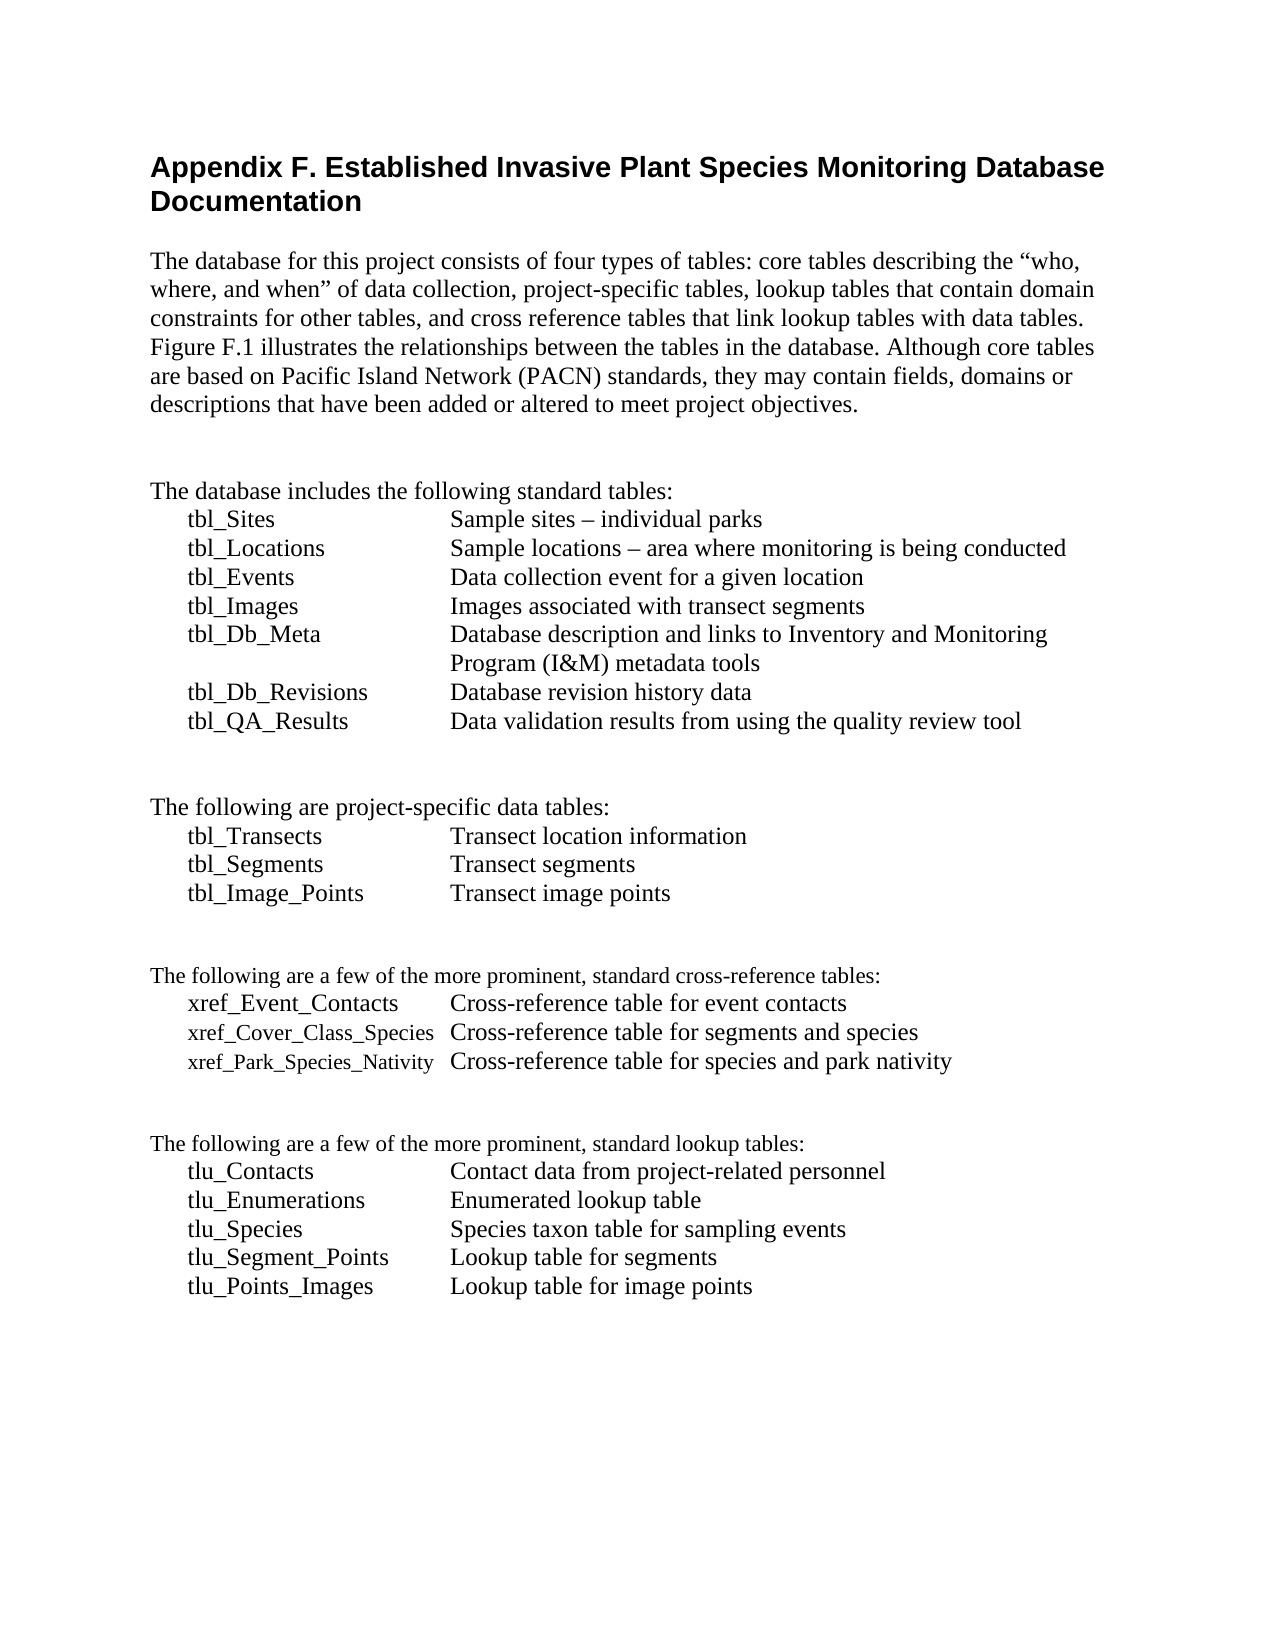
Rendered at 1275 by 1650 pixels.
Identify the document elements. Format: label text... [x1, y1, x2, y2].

text The database for this project consists of four types of tables: core tables describing the “who, where, and when” of data collection, project-specific tables, lookup tables that contain domain constraints for other tables, and cross reference tables that link lookup tables with data tables. Figure F.1 illustrates the relationships between the tables in the database. Although core tables are based on Pacific Island Network (PACN) standards, they may contain fields, domains or descriptions that have been added or altered to meet project objectives. [150, 246, 1125, 418]
text The following are project-specific data tables: [150, 734, 1125, 821]
text tbl_Images Images associated with transect segments [187, 591, 1125, 619]
text tbl_Segments Transect segments [187, 849, 1125, 878]
text The database includes the following standard tables: [150, 418, 1125, 504]
text xref_Cover_Class_Species Cross-reference table for segments and species [187, 1017, 1125, 1046]
text xref_Park_Species_Nativity Cross-reference table for species and park nativity [187, 1046, 1125, 1075]
text tbl_Transects Transect location information [187, 821, 1125, 849]
text tbl_Db_Meta Database description and links to Inventory and Monitoring Program (I&M) metadata tools [187, 619, 1125, 677]
text tbl_QA_Results Data validation results from using the quality review tool [187, 706, 1125, 734]
text tlu_Contacts Contact data from project-related personnel [187, 1156, 1125, 1185]
text tbl_Image_Points Transect image points [187, 878, 1125, 907]
title Appendix F. Established Invasive Plant Species Monitoring Database Documentation [150, 150, 1125, 217]
text tbl_Events Data collection event for a given location [187, 562, 1125, 591]
text tbl_Locations Sample locations – area where monitoring is being conducted [187, 533, 1125, 562]
text tbl_Db_Revisions Database revision history data [187, 677, 1125, 706]
text tlu_Species Species taxon table for sampling events [187, 1214, 1125, 1242]
text tlu_Segment_Points Lookup table for segments [187, 1242, 1125, 1271]
text tlu_Points_Images Lookup table for image points [187, 1271, 1125, 1300]
text The following are a few of the more prominent, standard cross-reference tables: [150, 962, 1125, 988]
text tlu_Enumerations Enumerated lookup table [187, 1185, 1125, 1214]
text The following are a few of the more prominent, standard lookup tables: [150, 1130, 1125, 1156]
text xref_Event_Contacts Cross-reference table for event contacts [187, 988, 1125, 1017]
text tbl_Sites Sample sites – individual parks [187, 504, 1125, 533]
